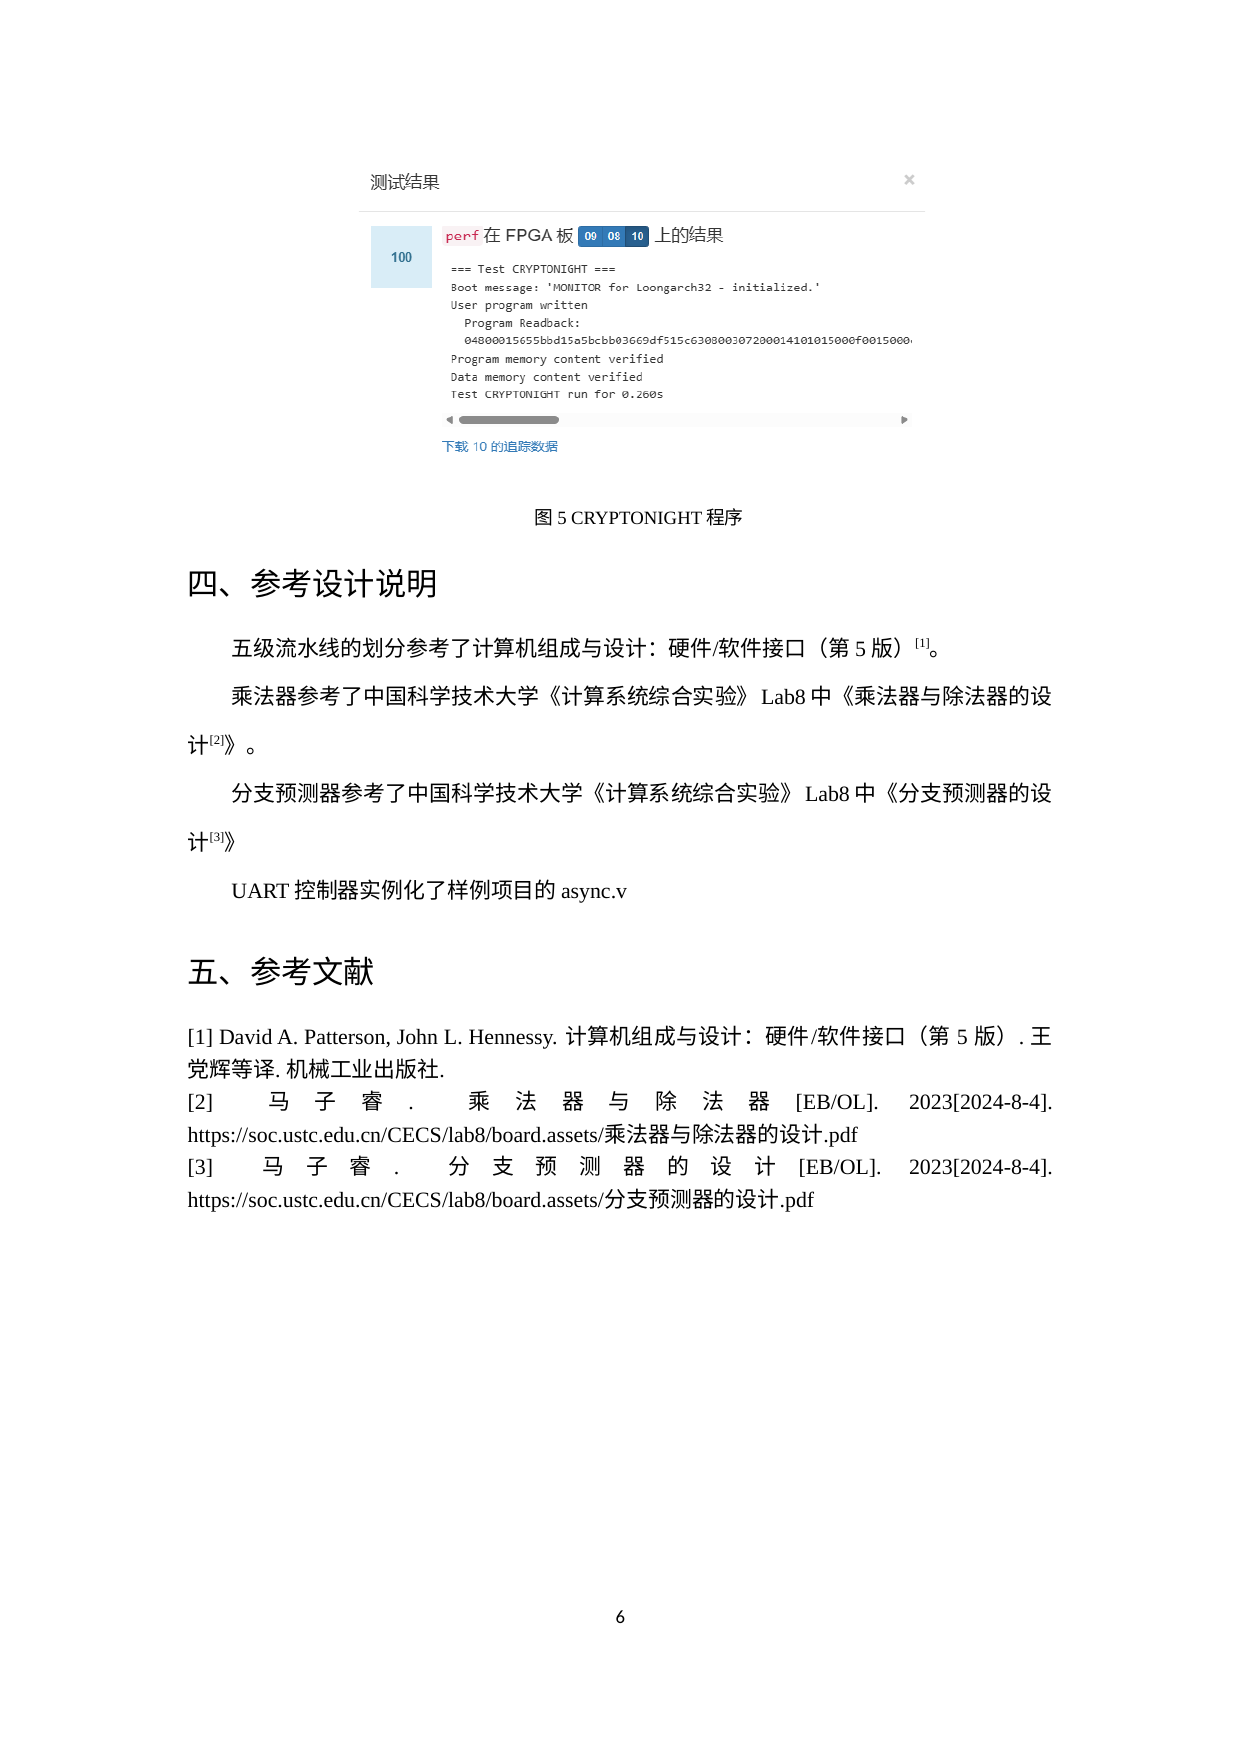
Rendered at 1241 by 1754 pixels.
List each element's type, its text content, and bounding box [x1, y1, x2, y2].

text 五级流水线的划分参考了计算机组成与设计：硬件/软件接口（第 5 版）[1]。 [187, 630, 1053, 663]
text [3] 马子睿. 分支预测器的设计[EB/OL]. 2023[2024-8-4]. https://soc.ustc.edu.cn/CECS/lab8/board.assets/分支预测器的设计.pdf [187, 1149, 1053, 1214]
text 五、参考文献 [187, 937, 1053, 1002]
text [2] 马子睿. 乘法器与除法器[EB/OL]. 2023[2024-8-4]. https://soc.ustc.edu.cn/CECS/lab8/board.assets/乘法器与除法器的设计.pdf [187, 1084, 1053, 1149]
text 四、参考设计说明 [187, 549, 1053, 614]
text [1] David A. Patterson, John L. Hennessy. 计算机组成与设计：硬件/软件接口（第 5 版）. 王党辉等译. 机械工业出版社. [187, 1019, 1053, 1084]
text 图5 CRYPTONIGHT程序 [187, 500, 1053, 533]
text UART控制器实例化了样例项目的async.v [187, 873, 1053, 905]
text 乘法器参考了中国科学技术大学《计算系统综合实验》Lab8中《乘法器与除法器的设计[2]》。 [187, 679, 1053, 760]
text 分支预测器参考了中国科学技术大学《计算系统综合实验》Lab8中《分支预测器的设计[3]》 [187, 776, 1053, 857]
picture [358, 162, 926, 469]
